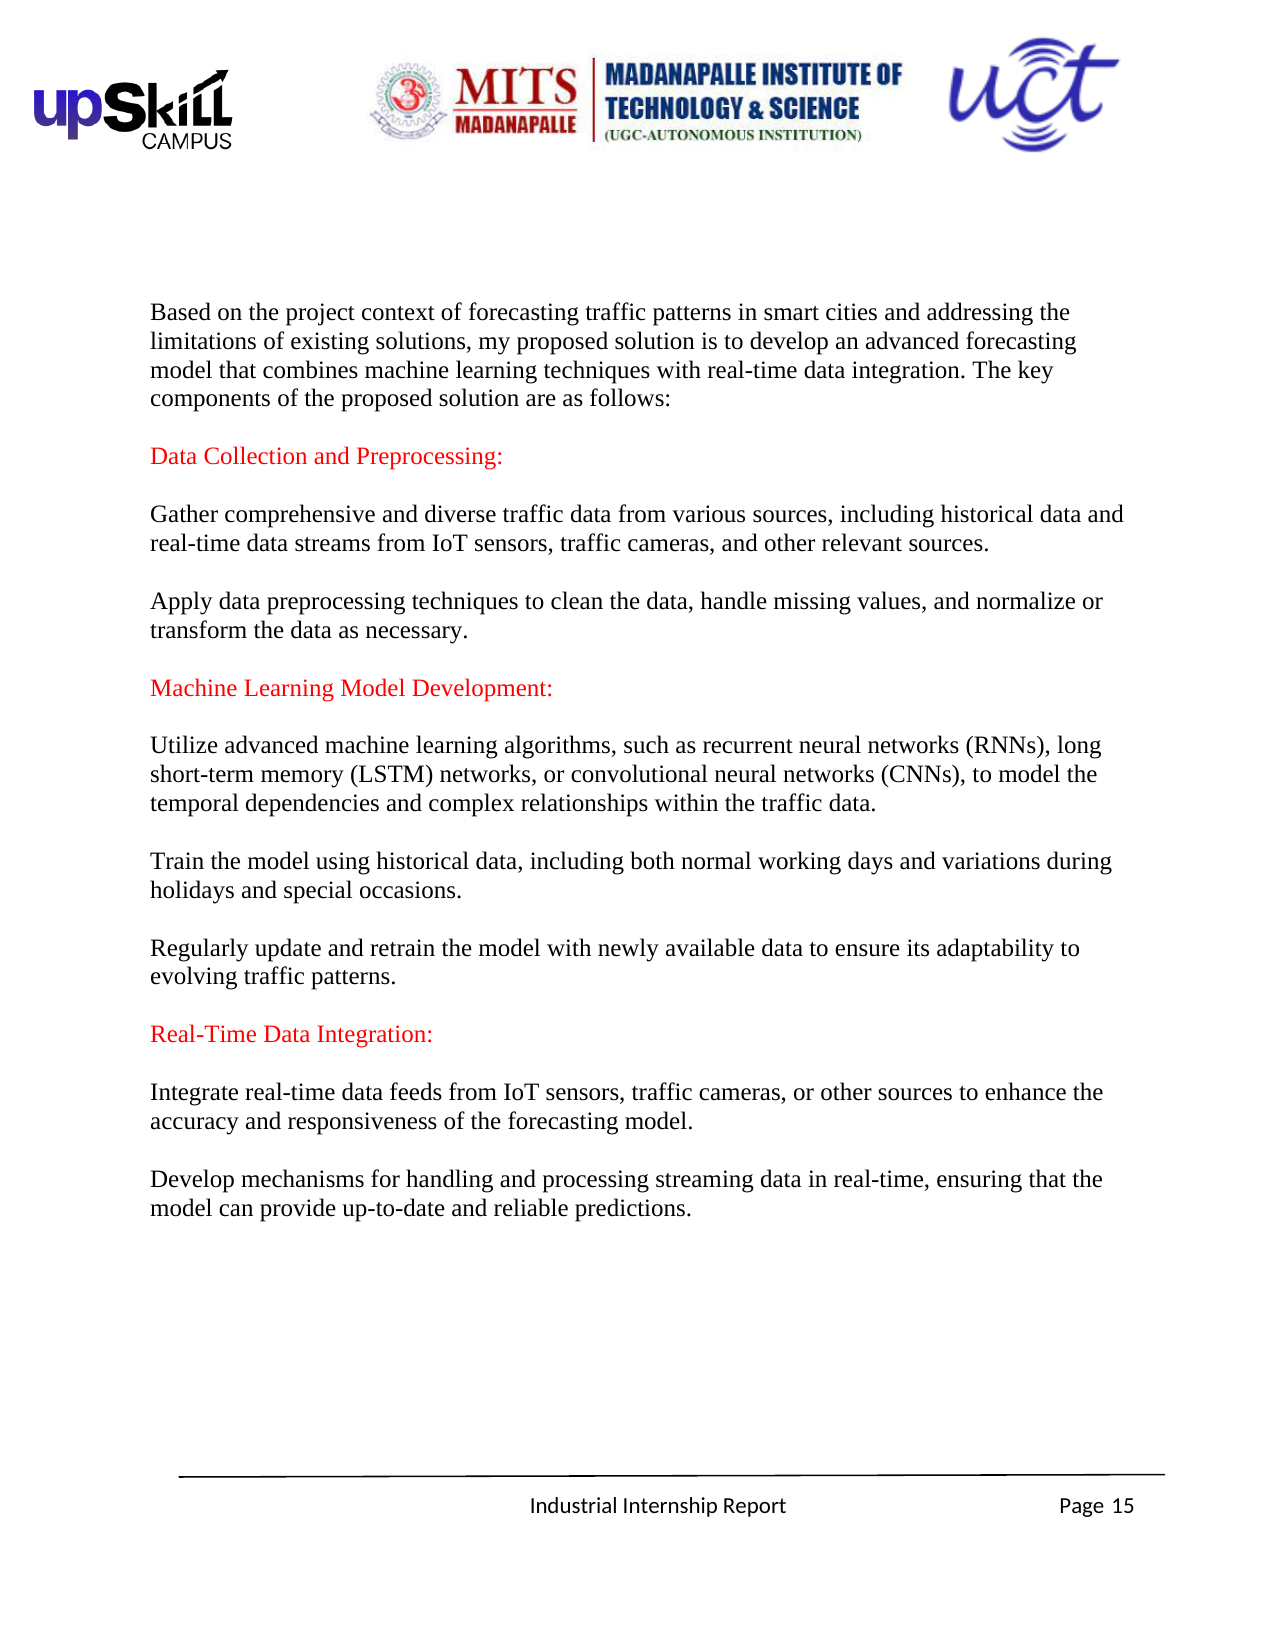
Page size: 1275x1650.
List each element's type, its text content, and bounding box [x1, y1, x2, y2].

text Gather comprehensive and diverse traffic data from various sources, including historical data and real-time data streams from IoT sensors, traffic cameras, and other relevant sources. [150, 499, 1134, 557]
text Apply data preprocessing techniques to clean the data, handle missing values, and normalize or transform the data as necessary. [150, 586, 1134, 643]
text Regularly update and retrain the model with newly available data to ensure its adaptability to evolving traffic patterns. [150, 933, 1134, 990]
text Data Collection and Preprocessing: [150, 441, 1134, 470]
picture [367, 47, 908, 154]
picture [0, 53, 266, 154]
text Utilize advanced machine learning algorithms, such as recurrent neural networks (RNNs), long short-term memory (LSTM) networks, or convolutional neural networks (CNNs), to model the temporal dependencies and complex relationships within the traffic data. [150, 731, 1134, 817]
text Integrate real-time data feeds from IoT sensors, traffic cameras, or other sources to enhance the accuracy and responsiveness of the forecasting model. [150, 1077, 1134, 1135]
text Based on the project context of forecasting traffic patterns in smart cities and addressing the limitations of existing solutions, my proposed solution is to develop an advanced forecasting model that combines machine learning techniques with real-time data integration. The key components of the proposed solution are as follows: [150, 297, 1134, 412]
text Real-Time Data Integration: [150, 1019, 1134, 1048]
text Develop mechanisms for handling and processing streaming data in real-time, ensuring that the model can provide up-to-date and reliable predictions. [150, 1164, 1134, 1221]
text Train the model using historical data, including both normal working days and variations during holidays and special occasions. [150, 846, 1134, 903]
text Machine Learning Model Development: [150, 673, 1134, 701]
picture [946, 28, 1125, 154]
